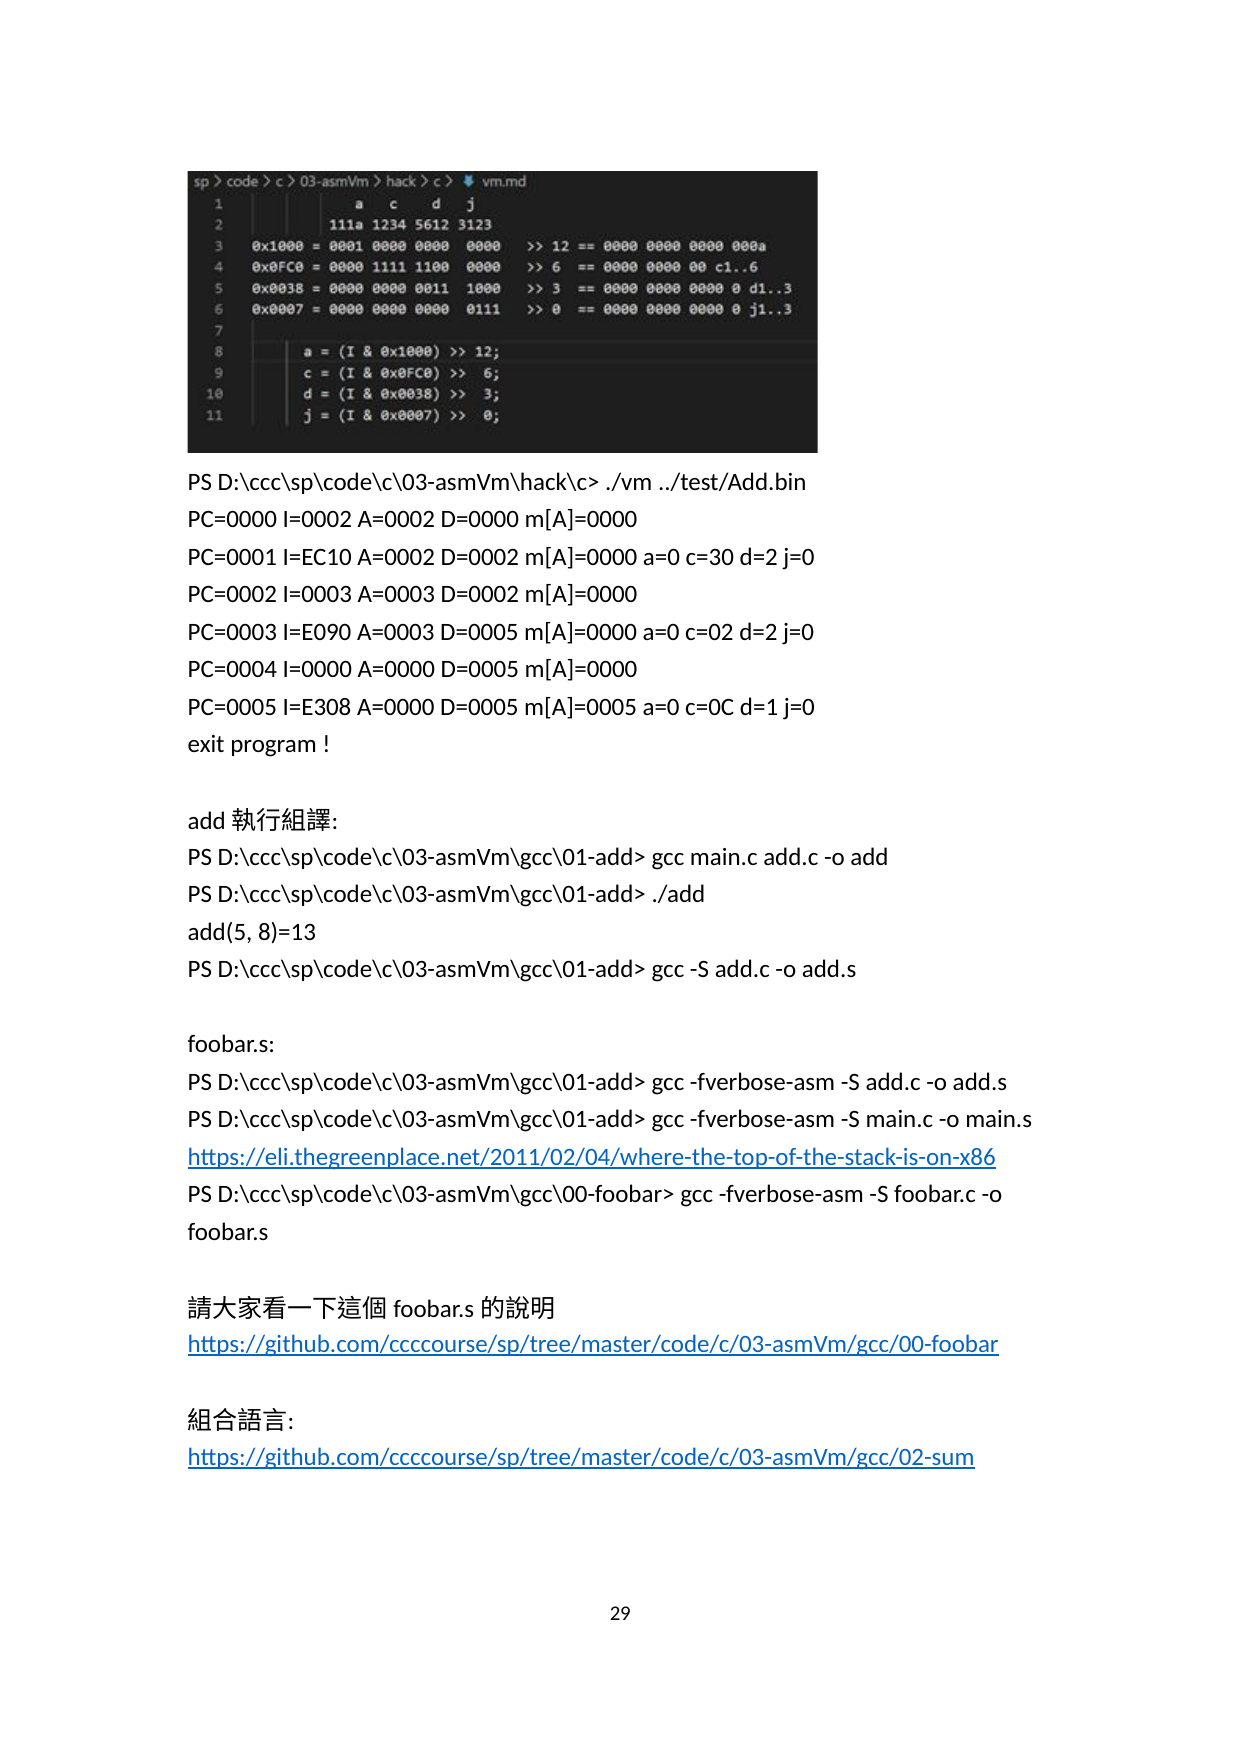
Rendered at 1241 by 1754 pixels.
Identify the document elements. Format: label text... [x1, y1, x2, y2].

text add 執行組譯: [187, 800, 1053, 837]
text PC=0004 I=0000 A=0000 D=0005 m[A]=0000 [187, 650, 1053, 687]
text https://eli.thegreenplace.net/2011/02/04/where-the-top-of-the-stack-is-on-x86 [187, 1137, 1053, 1175]
picture [187, 171, 818, 453]
text PS D:\ccc\sp\code\c\03-asmVm\gcc\01-add> gcc -fverbose-asm -S add.c -o add.s [187, 1062, 1053, 1100]
text PC=0003 I=E090 A=0003 D=0005 m[A]=0000 a=0 c=02 d=2 j=0 [187, 612, 1053, 650]
text PC=0005 I=E308 A=0000 D=0005 m[A]=0005 a=0 c=0C d=1 j=0 [187, 687, 1053, 725]
text 組合語言: [187, 1400, 1053, 1437]
text PC=0001 I=EC10 A=0002 D=0002 m[A]=0000 a=0 c=30 d=2 j=0 [187, 537, 1053, 575]
text 請大家看一下這個 foobar.s 的說明 [187, 1287, 1053, 1325]
text https://github.com/ccccourse/sp/tree/master/code/c/03-asmVm/gcc/00-foobar [187, 1325, 1053, 1362]
text PS D:\ccc\sp\code\c\03-asmVm\gcc\01-add> ./add [187, 875, 1053, 912]
text exit program ! [187, 725, 1053, 762]
text add(5, 8)=13 [187, 912, 1053, 950]
text PS D:\ccc\sp\code\c\03-asmVm\hack\c> ./vm ../test/Add.bin [187, 462, 1053, 500]
text https://github.com/ccccourse/sp/tree/master/code/c/03-asmVm/gcc/02-sum [187, 1437, 1053, 1475]
text PC=0002 I=0003 A=0003 D=0002 m[A]=0000 [187, 575, 1053, 612]
text PS D:\ccc\sp\code\c\03-asmVm\gcc\01-add> gcc -S add.c -o add.s [187, 950, 1053, 987]
text PS D:\ccc\sp\code\c\03-asmVm\gcc\01-add> gcc main.c add.c -o add [187, 837, 1053, 875]
text PS D:\ccc\sp\code\c\03-asmVm\gcc\00-foobar> gcc -fverbose-asm -S foobar.c -o foobar.s [187, 1175, 1053, 1250]
text foobar.s: [187, 1025, 1053, 1062]
text PC=0000 I=0002 A=0002 D=0000 m[A]=0000 [187, 500, 1053, 537]
text PS D:\ccc\sp\code\c\03-asmVm\gcc\01-add> gcc -fverbose-asm -S main.c -o main.s [187, 1100, 1053, 1137]
